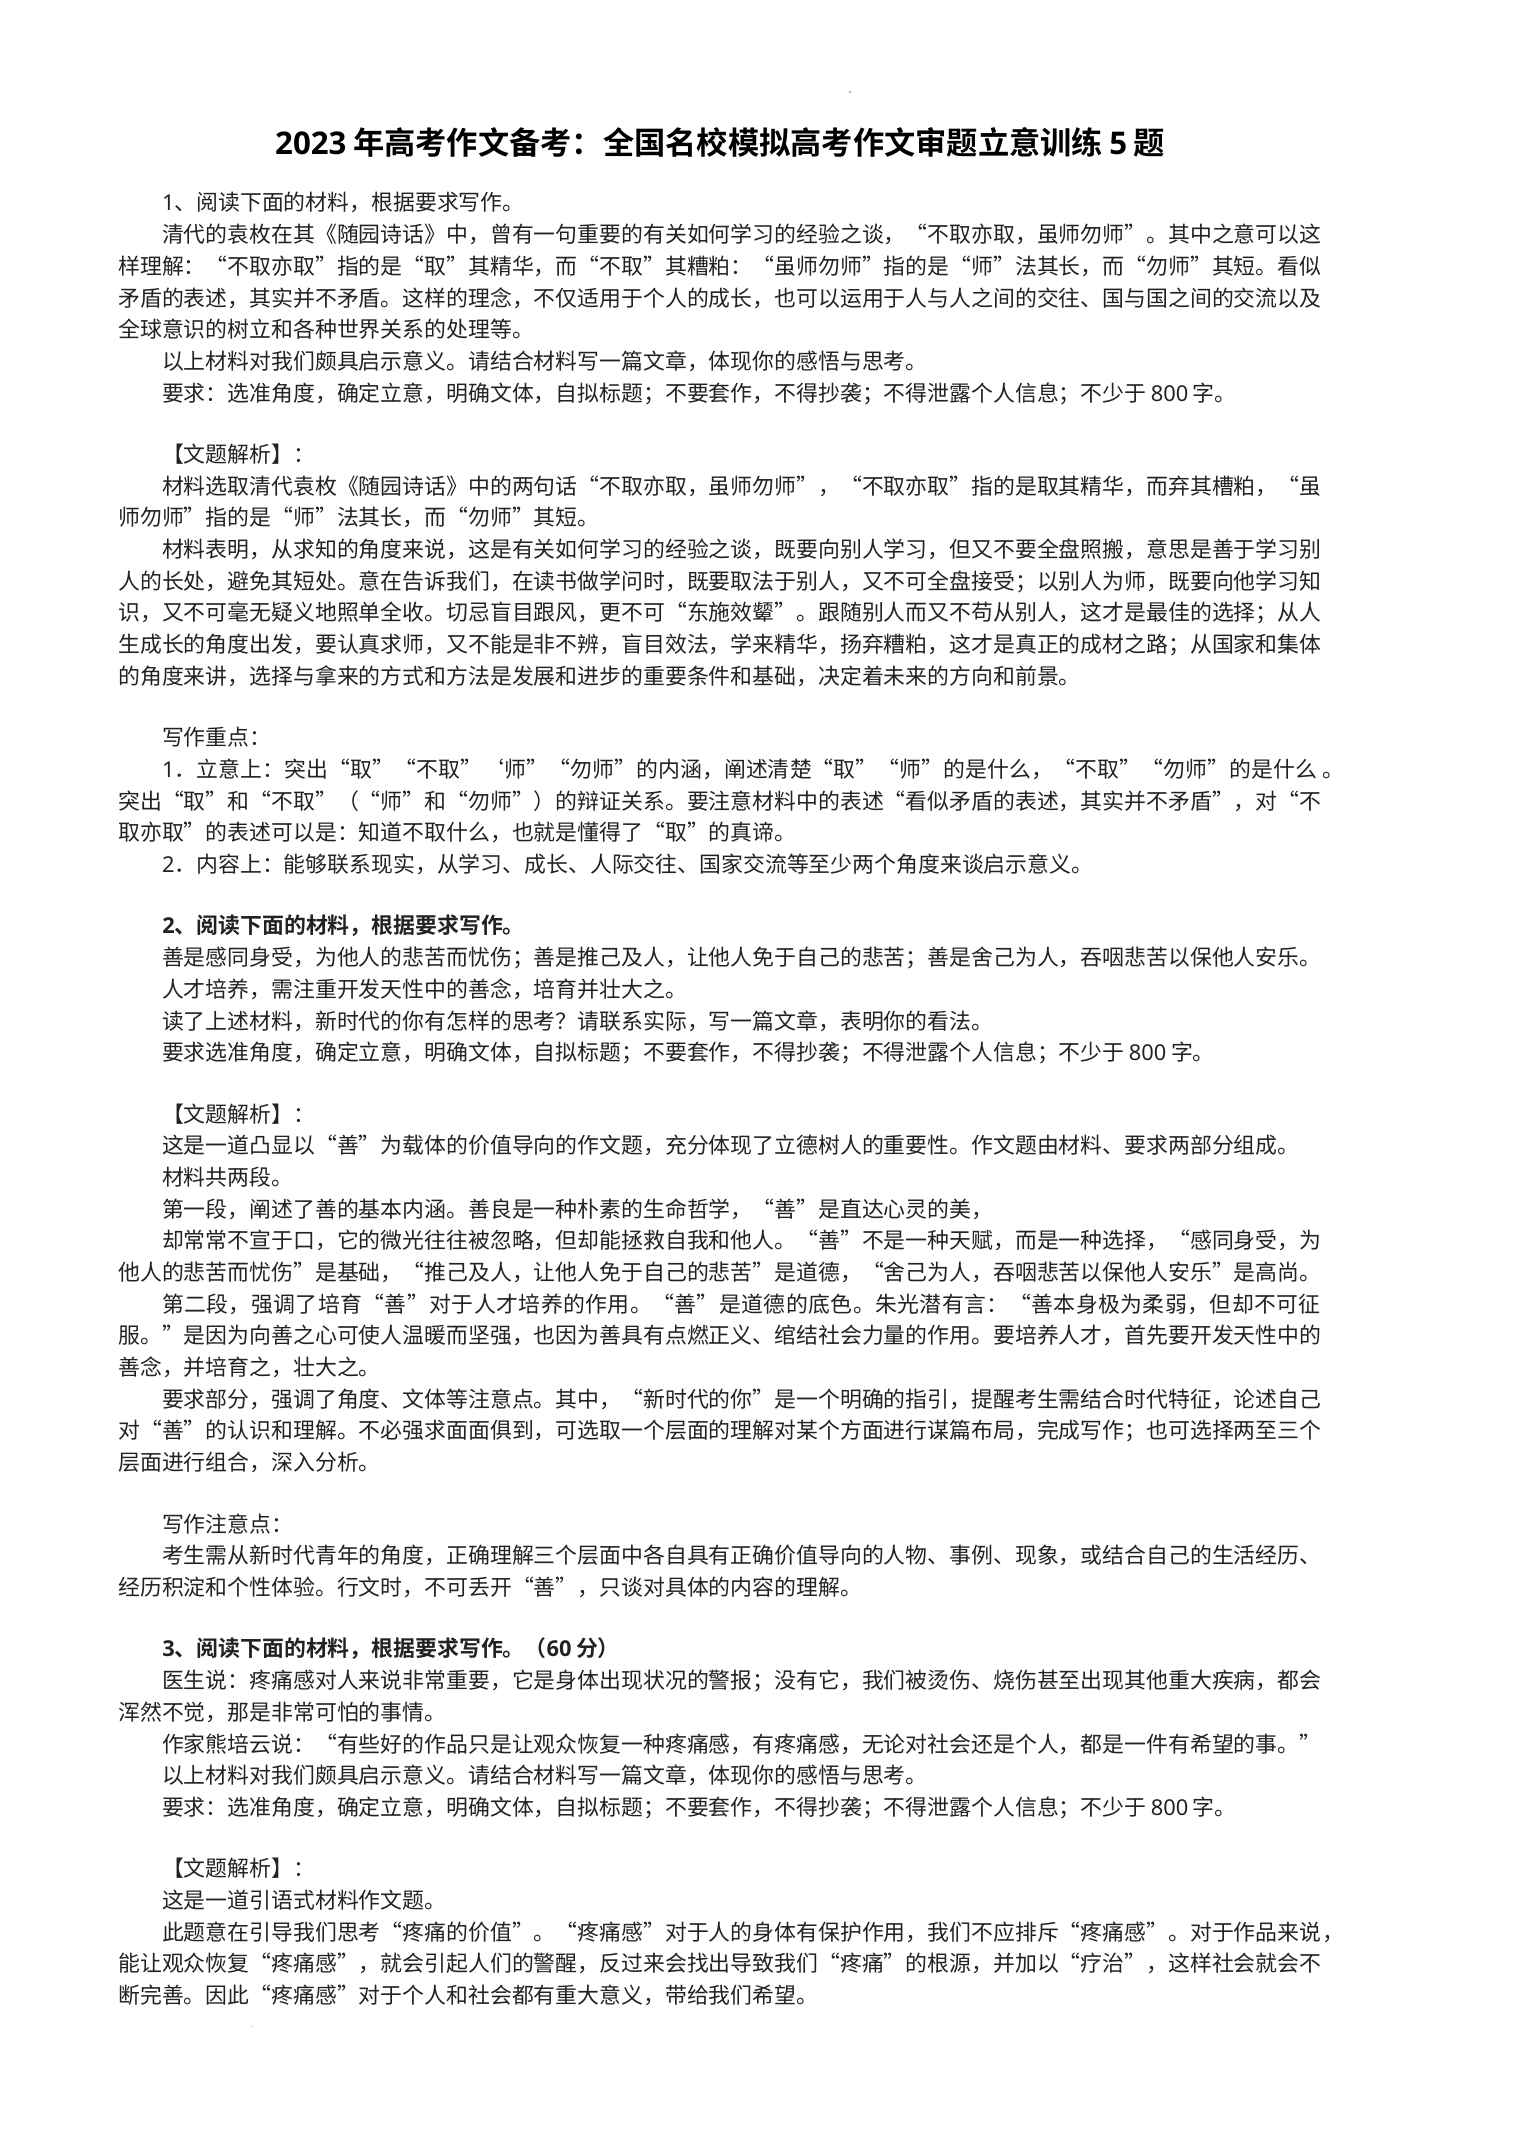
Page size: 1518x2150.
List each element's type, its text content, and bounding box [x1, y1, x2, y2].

text 此题意在引导我们思考“疼痛的价值”。“疼痛感”对于人的身体有保护作用，我们不应排斥“疼痛感”。对于作品来说，能让观众恢复“疼痛感”，就会引起人们的警醒，反过来会找出导致我们“疼痛”的根源，并加以“疗治”，这样社会就会不断完善。因此“疼痛感”对于个人和社会都有重大意义，带给我们希望。 [118, 1915, 1322, 2010]
text 要求：选准角度，确定立意，明确文体，自拟标题；不要套作，不得抄袭；不得泄露个人信息；不少于800字。 [118, 1790, 1322, 1822]
text 以上材料对我们颇具启示意义。请结合材料写一篇文章，体现你的感悟与思考。 [118, 344, 1322, 376]
text 写作注意点： [118, 1507, 1322, 1538]
text 要求部分，强调了角度、文体等注意点。其中，“新时代的你”是一个明确的指引，提醒考生需结合时代特征，论述自己对“善”的认识和理解。不必强求面面俱到，可选取一个层面的理解对某个方面进行谋篇布局，完成写作；也可选择两至三个层面进行组合，深入分析。 [118, 1382, 1322, 1477]
text 材料选取清代袁枚《随园诗话》中的两句话“不取亦取，虽师勿师”，“不取亦取”指的是取其精华，而弃其槽粕，“虽师勿师”指的是“师”法其长，而“勿师”其短。 [118, 469, 1322, 532]
text 材料共两段。 [118, 1160, 1322, 1192]
text 读了上述材料，新时代的你有怎样的思考？请联系实际，写一篇文章，表明你的看法。 [118, 1004, 1322, 1035]
text 【文题解析】： [118, 1097, 1322, 1128]
text 1．立意上：突出“取”“不取”‘师”“勿师”的内涵，阐述清楚“取”“师”的是什么，“不取”“勿师”的是什么。突出“取”和“不取”（“师”和“勿师”）的辩证关系。要注意材料中的表述“看似矛盾的表述，其实并不矛盾”，对“不取亦取”的表述可以是：知道不取什么，也就是懂得了“取”的真谛。 [118, 752, 1322, 847]
text 以上材料对我们颇具启示意义。请结合材料写一篇文章，体现你的感悟与思考。 [118, 1758, 1322, 1790]
text 3、阅读下面的材料，根据要求写作。（60分） [118, 1631, 1322, 1663]
text 考生需从新时代青年的角度，正确理解三个层面中各自具有正确价值导向的人物、事例、现象，或结合自己的生活经历、经历积淀和个性体验。行文时，不可丢开“善”，只谈对具体的内容的理解。 [118, 1538, 1322, 1602]
text 人才培养，需注重开发天性中的善念，培育并壮大之。 [118, 972, 1322, 1004]
text 2、阅读下面的材料，根据要求写作。 [118, 908, 1322, 940]
text 清代的袁枚在其《随园诗话》中，曾有一句重要的有关如何学习的经验之谈，“不取亦取，虽师勿师”。其中之意可以这样理解：“不取亦取”指的是“取”其精华，而“不取”其糟粕：“虽师勿师”指的是“师”法其长，而“勿师”其短。看似矛盾的表述，其实并不矛盾。这样的理念，不仅适用于个人的成长，也可以运用于人与人之间的交往、国与国之间的交流以及全球意识的树立和各种世界关系的处理等。 [118, 217, 1322, 344]
text 要求选准角度，确定立意，明确文体，自拟标题；不要套作，不得抄袭；不得泄露个人信息；不少于800字。 [118, 1035, 1322, 1067]
text 1、阅读下面的材料，根据要求写作。 [118, 185, 1322, 217]
text 2023年高考作文备考：全国名校模拟高考作文审题立意训练5题 [118, 118, 1322, 163]
text 医生说：疼痛感对人来说非常重要，它是身体出现状况的警报；没有它，我们被烫伤、烧伤甚至出现其他重大疾病，都会浑然不觉，那是非常可怕的事情。 [118, 1663, 1322, 1727]
text 却常常不宣于口，它的微光往往被忽略，但却能拯救自我和他人。“善”不是一种天赋，而是一种选择，“感同身受，为他人的悲苦而忧伤”是基础，“推己及人，让他人免于自己的悲苦”是道德，“舍己为人，吞咽悲苦以保他人安乐”是高尚。 [118, 1223, 1322, 1287]
text 2．内容上：能够联系现实，从学习、成长、人际交往、国家交流等至少两个角度来谈启示意义。 [118, 847, 1322, 879]
text 写作重点： [118, 720, 1322, 752]
text 要求：选准角度，确定立意，明确文体，自拟标题；不要套作，不得抄袭；不得泄露个人信息；不少于800字。 [118, 376, 1322, 407]
text 【文题解析】： [118, 437, 1322, 469]
text 第二段，强调了培育“善”对于人才培养的作用。“善”是道德的底色。朱光潜有言：“善本身极为柔弱，但却不可征服。”是因为向善之心可使人温暖而坚强，也因为善具有点燃正义、绾结社会力量的作用。要培养人才，首先要开发天性中的善念，并培育之，壮大之。 [118, 1287, 1322, 1382]
text 第一段，阐述了善的基本内涵。善良是一种朴素的生命哲学，“善”是直达心灵的美， [118, 1192, 1322, 1223]
text 作家熊培云说：“有些好的作品只是让观众恢复一种疼痛感，有疼痛感，无论对社会还是个人，都是一件有希望的事。” [118, 1727, 1322, 1758]
text 这是一道凸显以“善”为载体的价值导向的作文题，充分体现了立德树人的重要性。作文题由材料、要求两部分组成。 [118, 1128, 1322, 1160]
text 这是一道引语式材料作文题。 [118, 1883, 1322, 1915]
text 【文题解析】： [118, 1851, 1322, 1883]
text 材料表明，从求知的角度来说，这是有关如何学习的经验之谈，既要向别人学习，但又不要全盘照搬，意思是善于学习别人的长处，避免其短处。意在告诉我们，在读书做学问时，既要取法于别人，又不可全盘接受；以别人为师，既要向他学习知识，又不可毫无疑义地照单全收。切忌盲目跟风，更不可“东施效颦”。跟随别人而又不苟从别人，这才是最佳的选择；从人生成长的角度出发，要认真求师，又不能是非不辨，盲目效法，学来精华，扬弃糟粕，这才是真正的成材之路；从国家和集体的角度来讲，选择与拿来的方式和方法是发展和进步的重要条件和基础，决定着未来的方向和前景。 [118, 532, 1322, 690]
text 善是感同身受，为他人的悲苦而忧伤；善是推己及人，让他人免于自己的悲苦；善是舍己为人，吞咽悲苦以保他人安乐。 [118, 940, 1322, 972]
